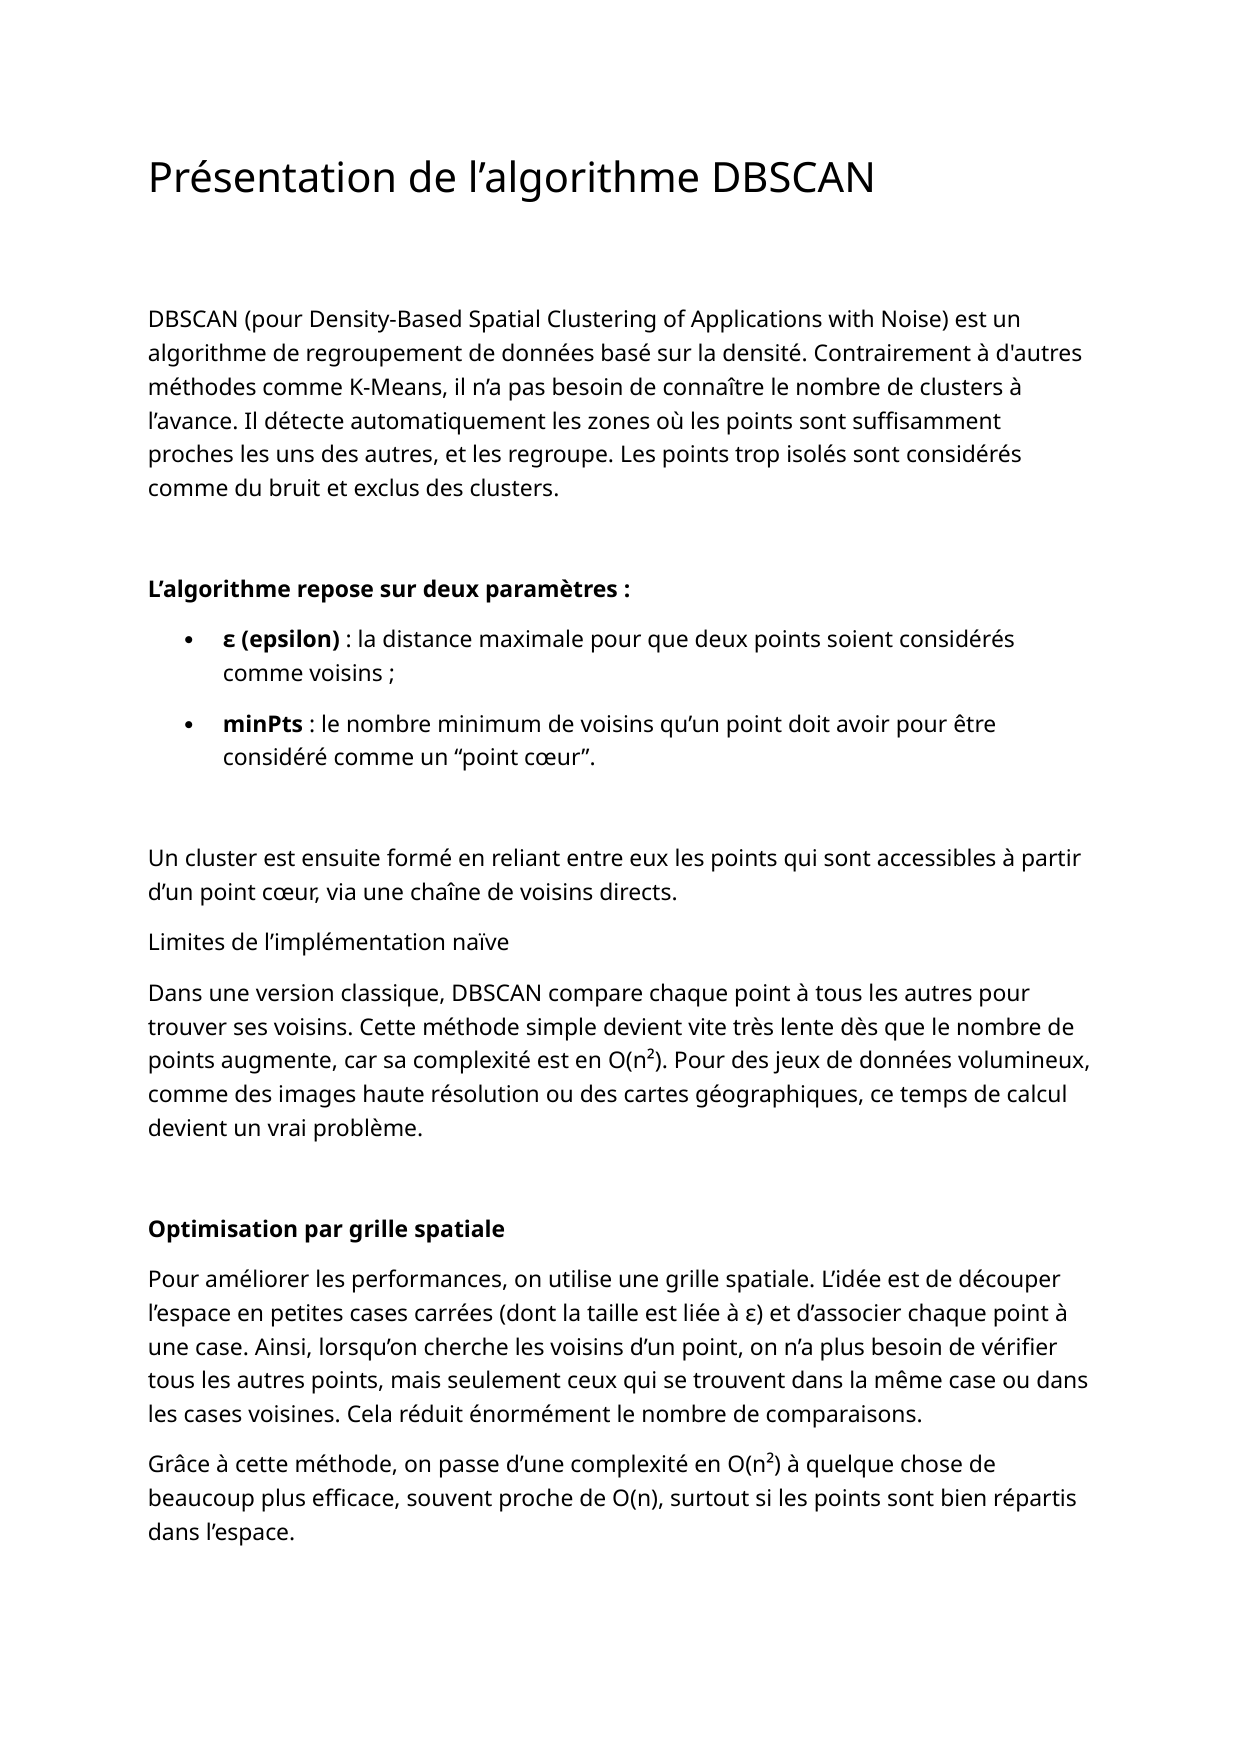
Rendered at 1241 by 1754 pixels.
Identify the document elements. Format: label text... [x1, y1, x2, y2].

text Grâce à cette méthode, on passe d’une complexité en O(n²) à quelque chose de beaucoup plus efficace, souvent proche de O(n), surtout si les points sont bien répartis dans l’espace. [148, 1448, 1093, 1547]
text Présentation de l’algorithme DBSCAN [148, 148, 1093, 204]
list minPts : le nombre minimum de voisins qu’un point doit avoir pour être considéré comme un “point cœur”. [185, 708, 1093, 773]
list ε (epsilon) : la distance maximale pour que deux points soient considérés comme voisins ; [185, 623, 1093, 688]
text L’algorithme repose sur deux paramètres : [148, 573, 1093, 604]
text Limites de l’implémentation naïve [148, 926, 1093, 958]
text Dans une version classique, DBSCAN compare chaque point à tous les autres pour trouver ses voisins. Cette méthode simple devient vite très lente dès que le nombre de points augmente, car sa complexité est en O(n²). Pour des jeux de données volumineux, comme des images haute résolution ou des cartes géographiques, ce temps de calcul devient un vrai problème. [148, 977, 1093, 1143]
text DBSCAN (pour Density-Based Spatial Clustering of Applications with Noise) est un algorithme de regroupement de données basé sur la densité. Contrairement à d'autres méthodes comme K-Means, il n’a pas besoin de connaître le nombre de clusters à l’avance. Il détecte automatiquement les zones où les points sont suffisamment proches les uns des autres, et les regroupe. Les points trop isolés sont considérés comme du bruit et exclus des clusters. [148, 303, 1093, 503]
text Optimisation par grille spatiale [148, 1213, 1093, 1244]
text Un cluster est ensuite formé en reliant entre eux les points qui sont accessibles à partir d’un point cœur, via une chaîne de voisins directs. [148, 842, 1093, 907]
text Pour améliorer les performances, on utilise une grille spatiale. L’idée est de découper l’espace en petites cases carrées (dont la taille est liée à ε) et d’associer chaque point à une case. Ainsi, lorsqu’on cherche les voisins d’un point, on n’a plus besoin de vérifier tous les autres points, mais seulement ceux qui se trouvent dans la même case ou dans les cases voisines. Cela réduit énormément le nombre de comparaisons. [148, 1263, 1093, 1429]
